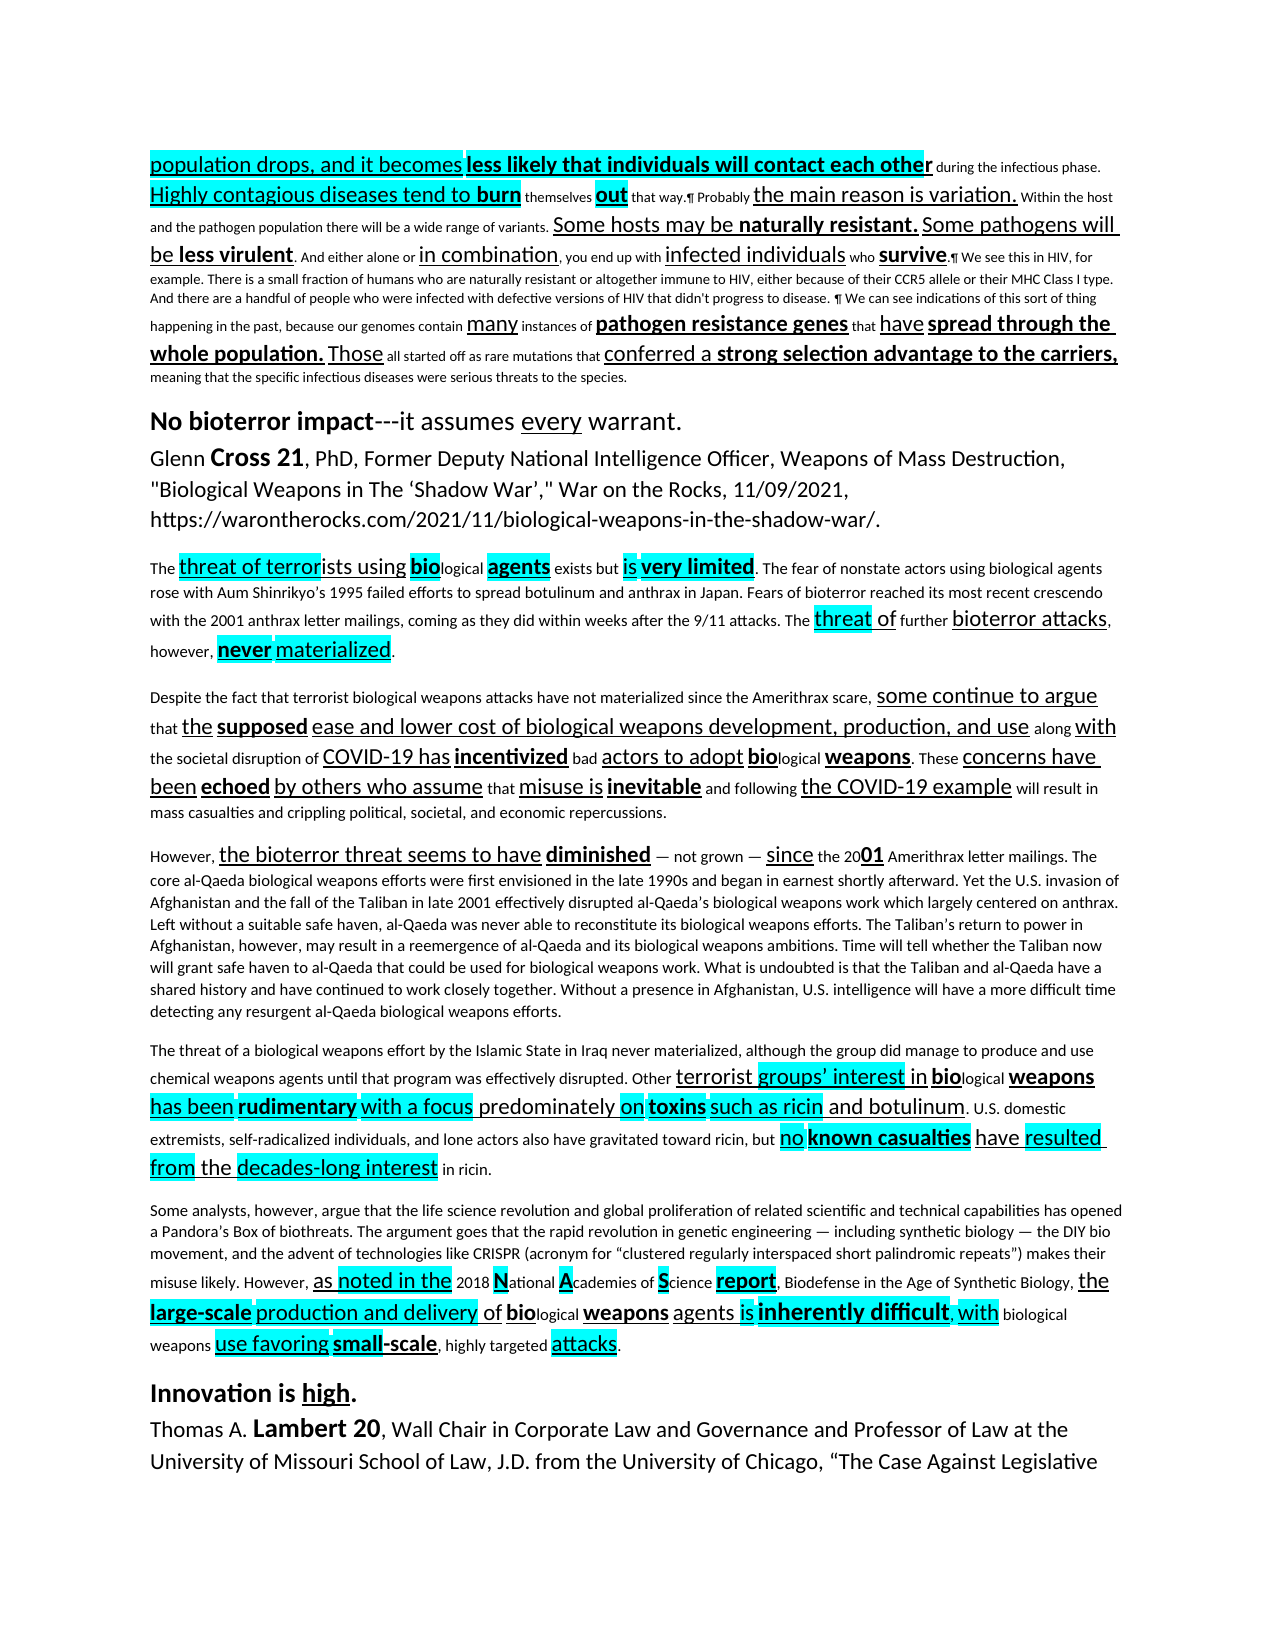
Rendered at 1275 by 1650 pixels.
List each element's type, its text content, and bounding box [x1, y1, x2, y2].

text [150, 1412, 1125, 1475]
text Some analysts, however, argue that the life science revolution and global proliferation of related scientific and technical capabilities has opened a Pandora’s Box of biothreats. The argument goes that the rapid revolution in genetic engineering — including synthetic biology — the DIY bio movement, and the advent of technologies like CRISPR (acronym for “clustered regularly interspaced short palindromic repeats”) makes their misuse likely. However, as noted in the 2018 National Academies of Science report, Biodefense in the Age of Synthetic Biology, the large-scale production and delivery of biological weapons agents is inherently difficult, with biological weapons use favoring small-scale, highly targeted attacks. [150, 1200, 1125, 1357]
text Glenn Cross 21, PhD, Former Deputy National Intelligence Officer, Weapons of Mass Destruction, "Biological Weapons in The ‘Shadow War’," War on the Rocks, 11/09/2021, https://warontherocks.com/2021/11/biological-weapons-in-the-shadow-war/. [150, 440, 1125, 534]
text However, the bioterror threat seems to have diminished — not grown — since the 2001 Amerithrax letter mailings. The core al-Qaeda biological weapons efforts were first envisioned in the late 1990s and began in earnest shortly afterward. Yet the U.S. invasion of Afghanistan and the fall of the Taliban in late 2001 effectively disrupted al-Qaeda’s biological weapons work which largely centered on anthrax. Left without a suitable safe haven, al-Qaeda was never able to reconstitute its biological weapons efforts. The Taliban’s return to power in Afghanistan, however, may result in a reemergence of al-Qaeda and its biological weapons ambitions. Time will tell whether the Taliban now will grant safe haven to al-Qaeda that could be used for biological weapons work. What is undoubted is that the Taliban and al-Qaeda have a shared history and have continued to work closely together. Without a presence in Afghanistan, U.S. intelligence will have a more difficult time detecting any resurgent al-Qaeda biological weapons efforts. [150, 840, 1125, 1022]
text Despite the fact that terrorist biological weapons attacks have not materialized since the Amerithrax scare, some continue to argue that the supposed ease and lower cost of biological weapons development, production, and use along with the societal disruption of COVID-19 has incentivized bad actors to adopt biological weapons. These concerns have been echoed by others who assume that misuse is inevitable and following the COVID-19 example will result in mass casualties and crippling political, societal, and economic repercussions. [150, 682, 1125, 822]
subtitle Innovation is high. [150, 1376, 1125, 1409]
text The threat of terrorists using biological agents exists but is very limited. The fear of nonstate actors using biological agents rose with Aum Shinrikyo’s 1995 failed efforts to spread botulinum and anthrax in Japan. Fears of bioterror reached its most recent crescendo with the 2001 anthrax letter mailings, coming as they did within weeks after the 9/11 attacks. The threat of further bioterror attacks, however, never materialized. [150, 552, 1125, 663]
text The threat of a biological weapons effort by the Islamic State in Iraq never materialized, although the group did manage to produce and use chemical weapons agents until that program was effectively disrupted. Other terrorist groups’ interest in biological weapons has been rudimentary with a focus predominately on toxins such as ricin and botulinum. U.S. domestic extremists, self-radicalized individuals, and lone actors also have gravitated toward ricin, but no known casualties have resulted from the decades-long interest in ricin. [150, 1040, 1125, 1181]
subtitle No bioterror impact---it assumes every warrant. [150, 404, 1125, 438]
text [150, 150, 1125, 387]
